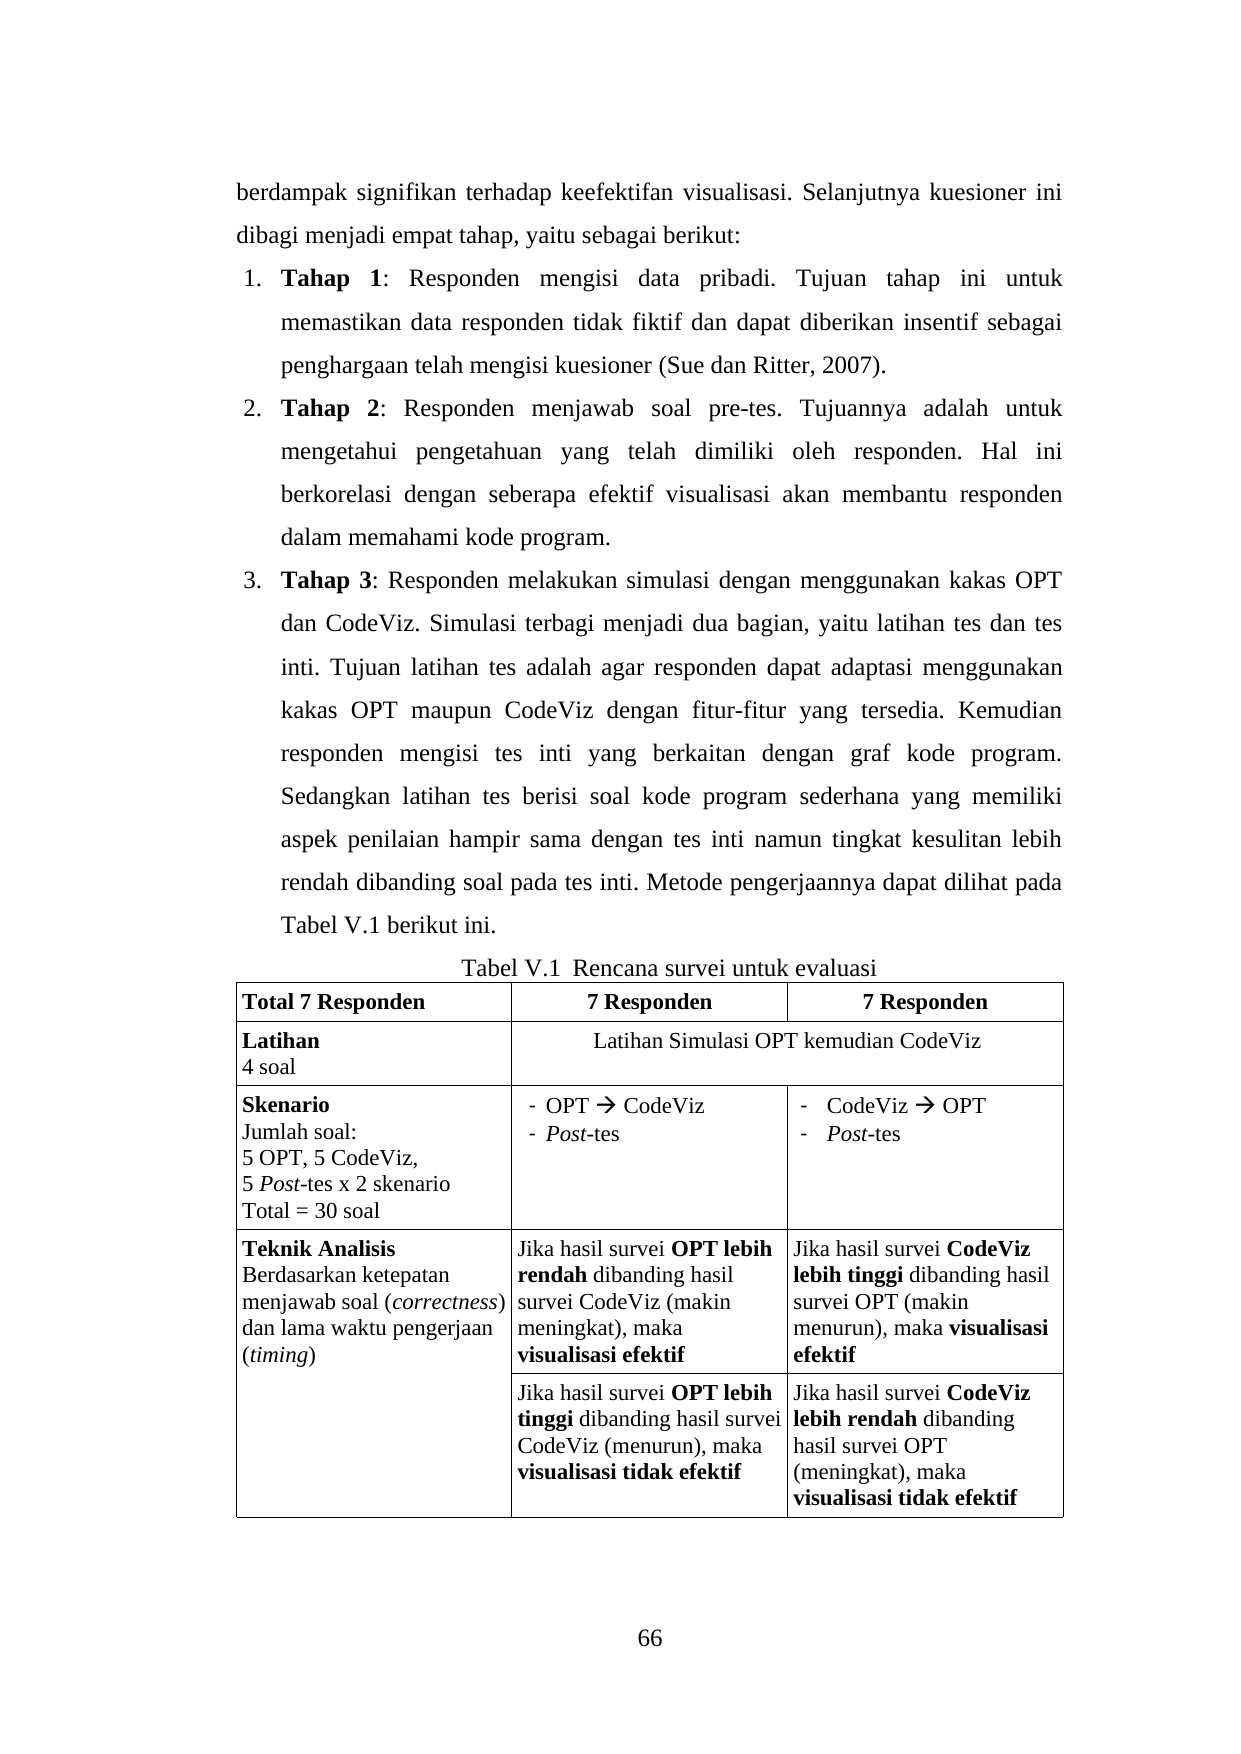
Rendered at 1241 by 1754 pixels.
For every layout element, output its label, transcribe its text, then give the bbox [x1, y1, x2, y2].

table_cell Jika hasil survei OPT lebih rendah dibanding hasil survei CodeViz (makin meningkat), maka visualisasi efektif [512, 1230, 787, 1373]
table_cell Latihan Simulasi OPT kemudian CodeViz [512, 1022, 1063, 1085]
table_cell Teknik Analisis Berdasarkan ketepatan menjawab soal (correctness) dan lama waktu pengerjaan (timing) [237, 1230, 511, 1516]
list Rencana survei untuk evaluasi [325, 953, 1063, 982]
list Tahap 1: Responden mengisi data pribadi. Tujuan tahap ini untuk memastikan data responden tidak fiktif dan dapat diberikan insentif sebagai penghargaan telah mengisi kuesioner (Sue dan Ritter, 2007). [243, 263, 1063, 378]
list Tahap 2: Responden menjawab soal pre-tes. Tujuannya adalah untuk mengetahui pengetahuan yang telah dimiliki oleh responden. Hal ini berkorelasi dengan seberapa efektif visualisasi akan membantu responden dalam memahami kode program. [243, 393, 1063, 551]
list Tahap 3: Responden melakukan simulasi dengan menggunakan kakas OPT dan CodeViz. Simulasi terbagi menjadi dua bagian, yaitu latihan tes dan tes inti. Tujuan latihan tes adalah agar responden dapat adaptasi menggunakan kakas OPT maupun CodeViz dengan fitur-fitur yang tersedia. Kemudian responden mengisi tes inti yang berkaitan dengan graf kode program. Sedangkan latihan tes berisi soal kode program sederhana yang memiliki aspek penilaian hampir sama dengan tes inti namun tingkat kesulitan lebih rendah dibanding soal pada tes inti. Metode pengerjaannya dapat dilihat pada Tabel V.1 berikut ini. [243, 565, 1063, 939]
table_cell OPT CodeViz Post-tes [512, 1086, 787, 1229]
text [236, 177, 1063, 249]
table_cell Jika hasil survei CodeViz lebih tinggi dibanding hasil survei OPT (makin menurun), maka visualisasi efektif [788, 1230, 1063, 1373]
table_cell Skenario Jumlah soal: 5 OPT, 5 CodeViz, 5 Post-tes x 2 skenario Total = 30 soal [237, 1086, 511, 1229]
table_header 7 Responden [788, 983, 1063, 1021]
table_cell Jika hasil survei OPT lebih tinggi dibanding hasil survei CodeViz (menurun), maka visualisasi tidak efektif [512, 1374, 787, 1516]
table_header Total 7 Responden [237, 983, 511, 1021]
table_cell CodeViz OPT Post-tes [788, 1086, 1063, 1229]
table_cell Latihan 4 soal [237, 1022, 511, 1085]
table_cell Jika hasil survei CodeViz lebih rendah dibanding hasil survei OPT (meningkat), maka visualisasi tidak efektif [788, 1374, 1063, 1516]
table_header 7 Responden [512, 983, 787, 1021]
